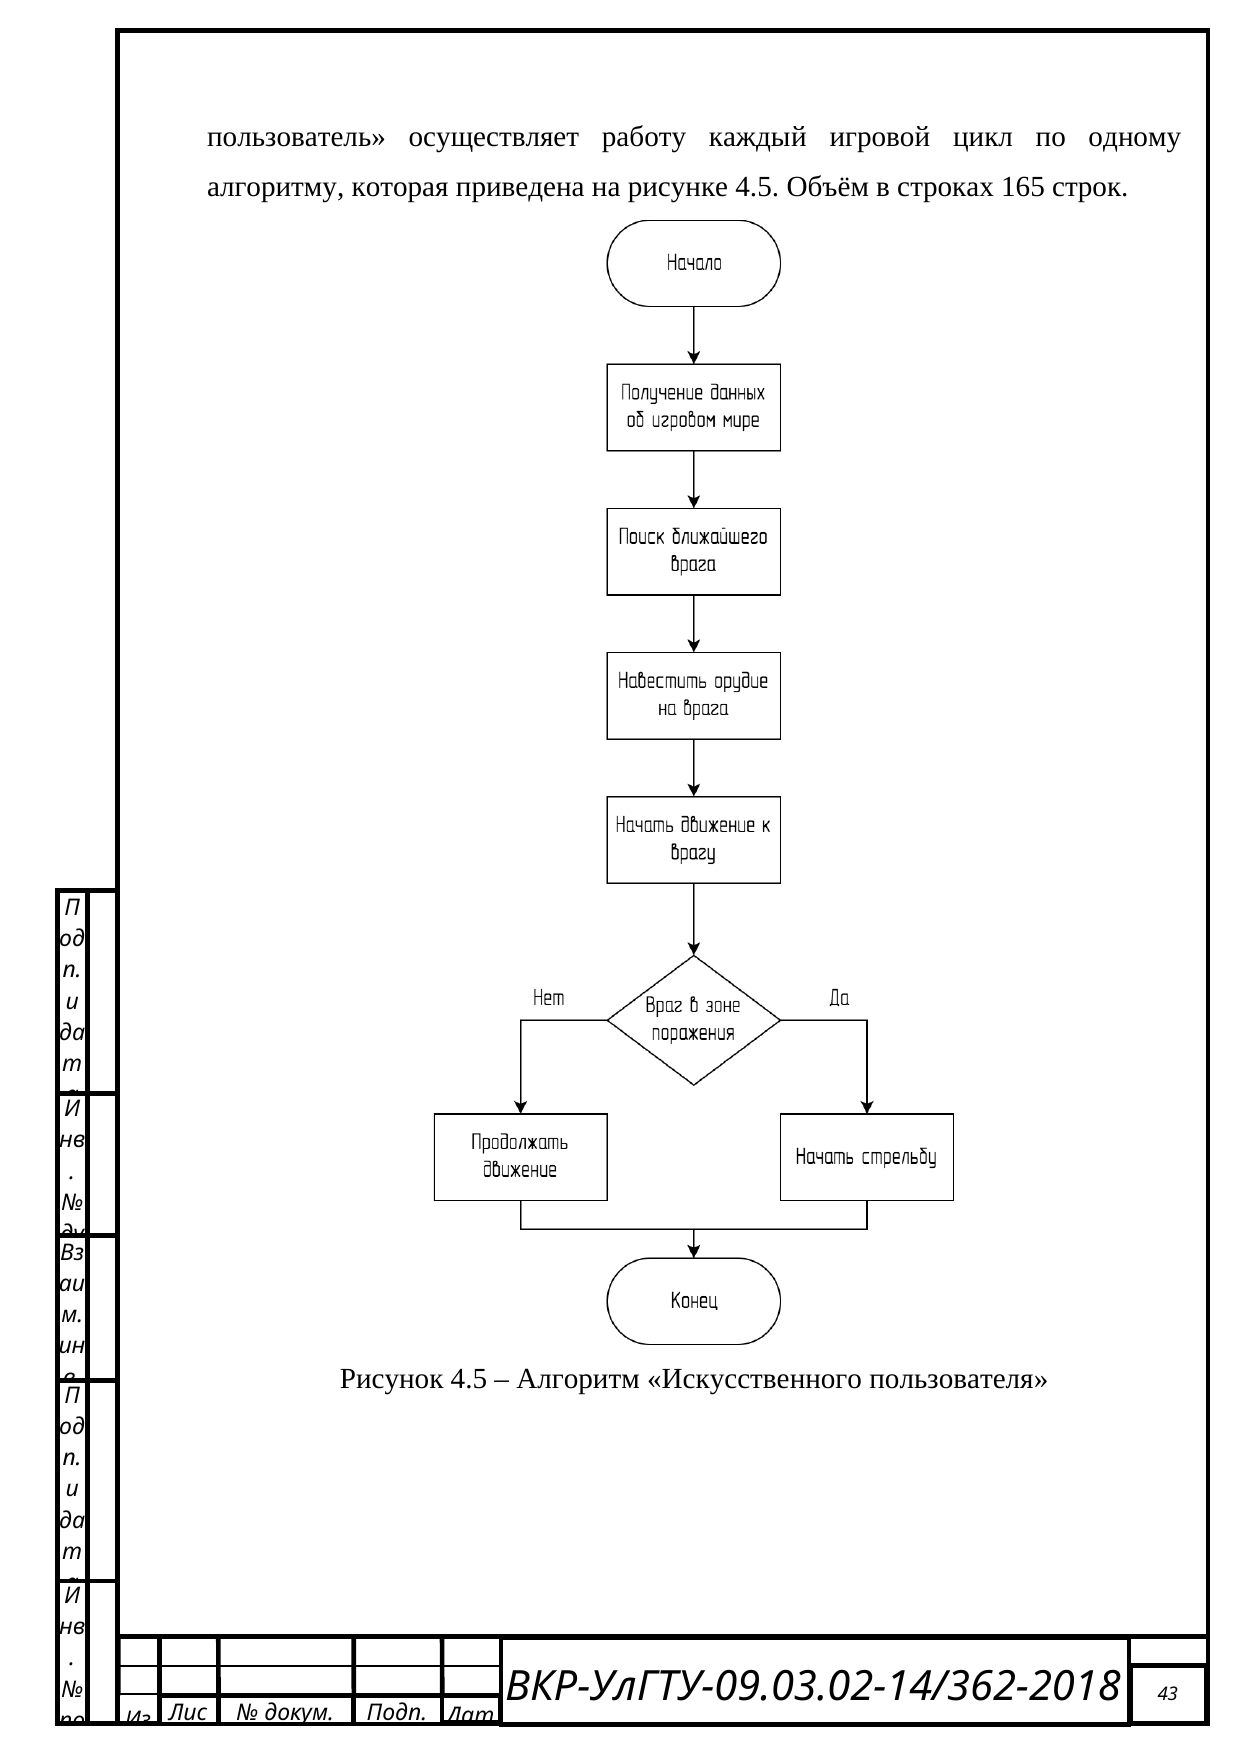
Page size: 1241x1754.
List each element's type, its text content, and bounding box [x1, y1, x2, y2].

picture [433, 220, 954, 1345]
text Рисунок 4.5 – Алгоритм «Искусственного пользователя» [207, 1362, 1181, 1395]
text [207, 119, 1181, 203]
